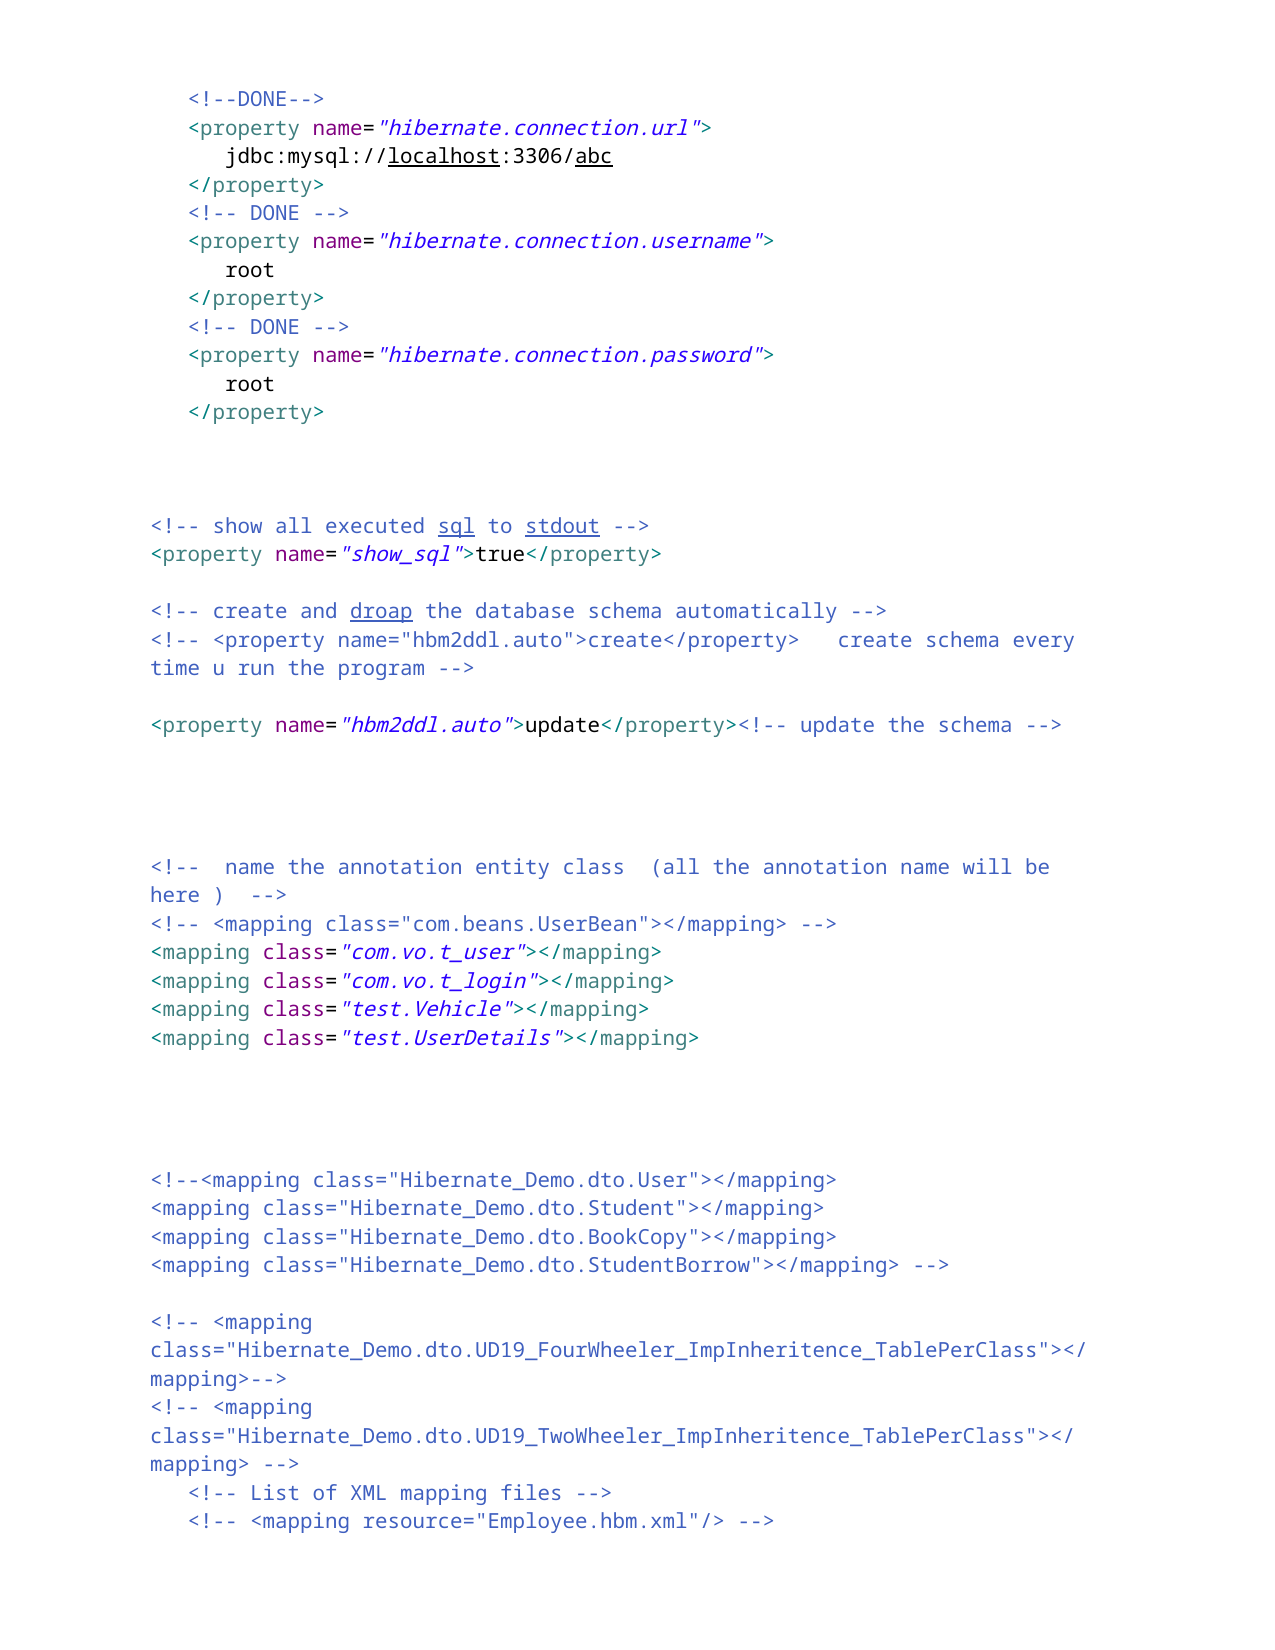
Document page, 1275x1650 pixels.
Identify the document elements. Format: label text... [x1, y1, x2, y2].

text <property name="hibernate.connection.url"> [150, 113, 1125, 141]
text <!-- create and droap the database schema automatically --> [150, 596, 1125, 625]
text jdbc:mysql://localhost:3306/abc [150, 141, 1125, 170]
text </property> [150, 397, 1125, 426]
text <mapping class="Hibernate_Demo.dto.StudentBorrow"></mapping> --> [150, 1250, 1125, 1279]
text <!-- <mapping class="com.beans.UserBean"></mapping> --> [150, 909, 1125, 937]
text <!-- DONE --> [150, 312, 1125, 340]
text <mapping class="Hibernate_Demo.dto.BookCopy"></mapping> [150, 1222, 1125, 1250]
text <property name="hbm2ddl.auto">update</property><!-- update the schema --> [150, 710, 1125, 738]
text <!--<mapping class="Hibernate_Demo.dto.User"></mapping> [150, 1165, 1125, 1193]
text <!-- show all executed sql to stdout --> [150, 511, 1125, 539]
text <!-- <mapping class="Hibernate_Demo.dto.UD19_FourWheeler_ImpInheritence_TablePerClass"></mapping>--> [150, 1307, 1125, 1392]
text <!-- <mapping class="Hibernate_Demo.dto.UD19_TwoWheeler_ImpInheritence_TablePerClass"></mapping> --> [150, 1392, 1125, 1478]
text <mapping class="Hibernate_Demo.dto.Student"></mapping> [150, 1193, 1125, 1222]
text <!-- List of XML mapping files --> [150, 1478, 1125, 1506]
text root [150, 255, 1125, 283]
text <mapping class="com.vo.t_user"></mapping> [150, 937, 1125, 966]
text root [150, 369, 1125, 397]
text <!--DONE--> [150, 84, 1125, 113]
text <!-- name the annotation entity class (all the annotation name will be here ) --> [150, 852, 1125, 909]
text <property name="show_sql">true</property> [150, 539, 1125, 568]
text </property> [150, 170, 1125, 198]
text <!-- <mapping resource="Employee.hbm.xml"/> --> [150, 1506, 1125, 1535]
text <!-- DONE --> [150, 198, 1125, 227]
text <mapping class="test.Vehicle"></mapping> [150, 994, 1125, 1023]
text <mapping class="com.vo.t_login"></mapping> [150, 966, 1125, 994]
text </property> [150, 283, 1125, 312]
text <property name="hibernate.connection.username"> [150, 227, 1125, 255]
text <mapping class="test.UserDetails"></mapping> [150, 1023, 1125, 1051]
text <!-- <property name="hbm2ddl.auto">create</property> create schema every time u run the program --> [150, 625, 1125, 682]
text <property name="hibernate.connection.password"> [150, 340, 1125, 369]
